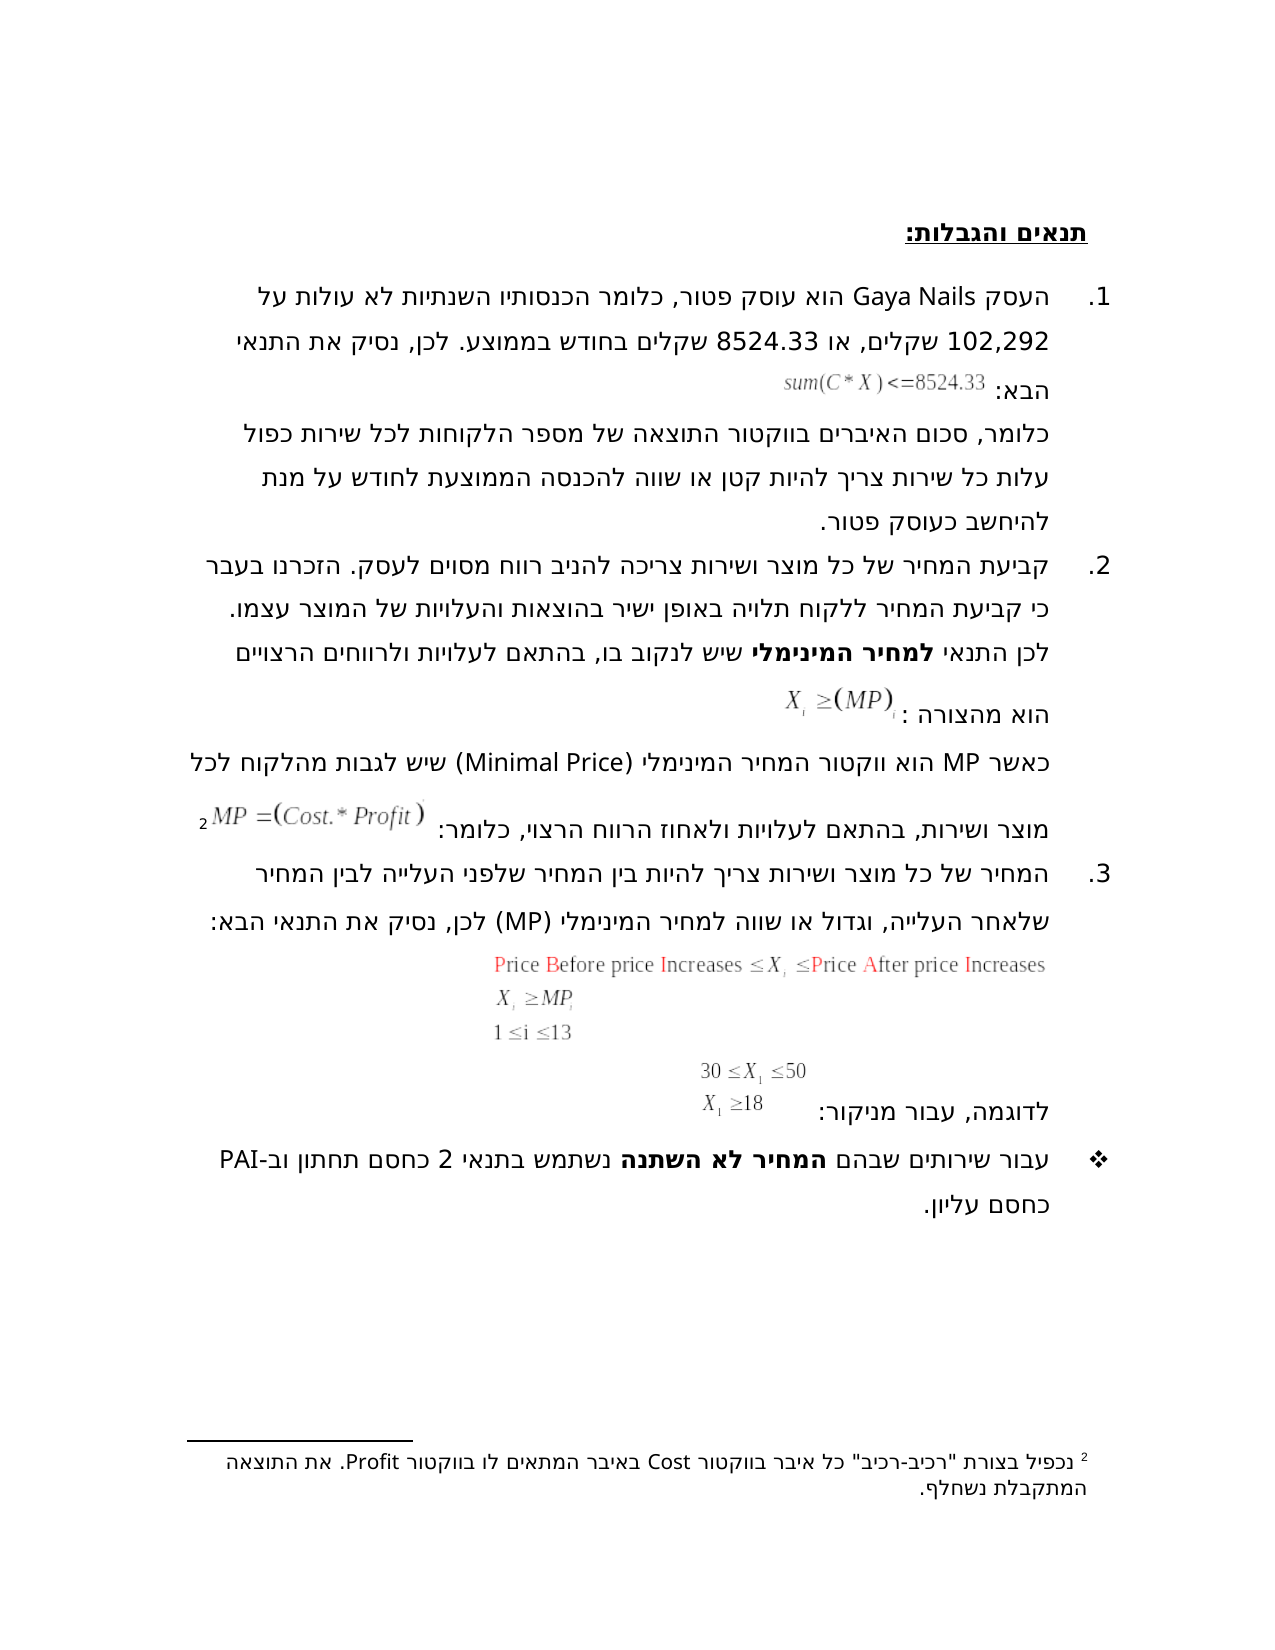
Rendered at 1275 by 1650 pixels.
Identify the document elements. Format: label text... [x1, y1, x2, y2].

list העסק Gaya Nails הוא עוסק פטור, כלומר הכנסותיו השנתיות לא עולות על 102,292 שקלים, או 8524.33 שקלים בחודש בממוצע. לכן, נסיק את התנאי הבא: [187, 278, 1087, 405]
list כאשר MP הוא ווקטור המחיר המינימלי (Minimal Price) שיש לגבות מהלקוח לכל מוצר ושירות, בהתאם לעלויות ולאחוז הרווח הרצוי, כלומר: [187, 744, 1050, 845]
list קביעת המחיר של כל מוצר ושירות צריכה להניב רווח מסוים לעסק. הזכרנו בעבר כי קביעת המחיר ללקוח תלויה באופן ישיר בהוצאות והעלויות של המוצר עצמו. לכן התנאי למחיר המינימלי שיש לנקוב בו, בהתאם לעלויות ולרווחים הרצויים הוא מהצורה : [187, 551, 1087, 730]
list לדוגמה, עבור מניקור: [187, 1058, 1050, 1127]
list כלומר, סכום האיברים בווקטור התוצאה של מספר הלקוחות לכל שירות כפול עלות כל שירות צריך להיות קטן או שווה להכנסה הממוצעת לחודש על מנת להיחשב כעוסק פטור. [187, 420, 1050, 536]
list עבור שירותים שבהם המחיר לא השתנה נשתמש בתנאי 2 כחסם תחתון וב-PAI כחסם עליון. [187, 1141, 1087, 1219]
list המחיר של כל מוצר ושירות צריך להיות בין המחיר שלפני העלייה לבין המחיר שלאחר העלייה, וגדול או שווה למחיר המינימלי (MP) לכן, נסיק את התנאי הבא: [187, 859, 1087, 1044]
text תנאים והגבלות: [187, 218, 1087, 247]
